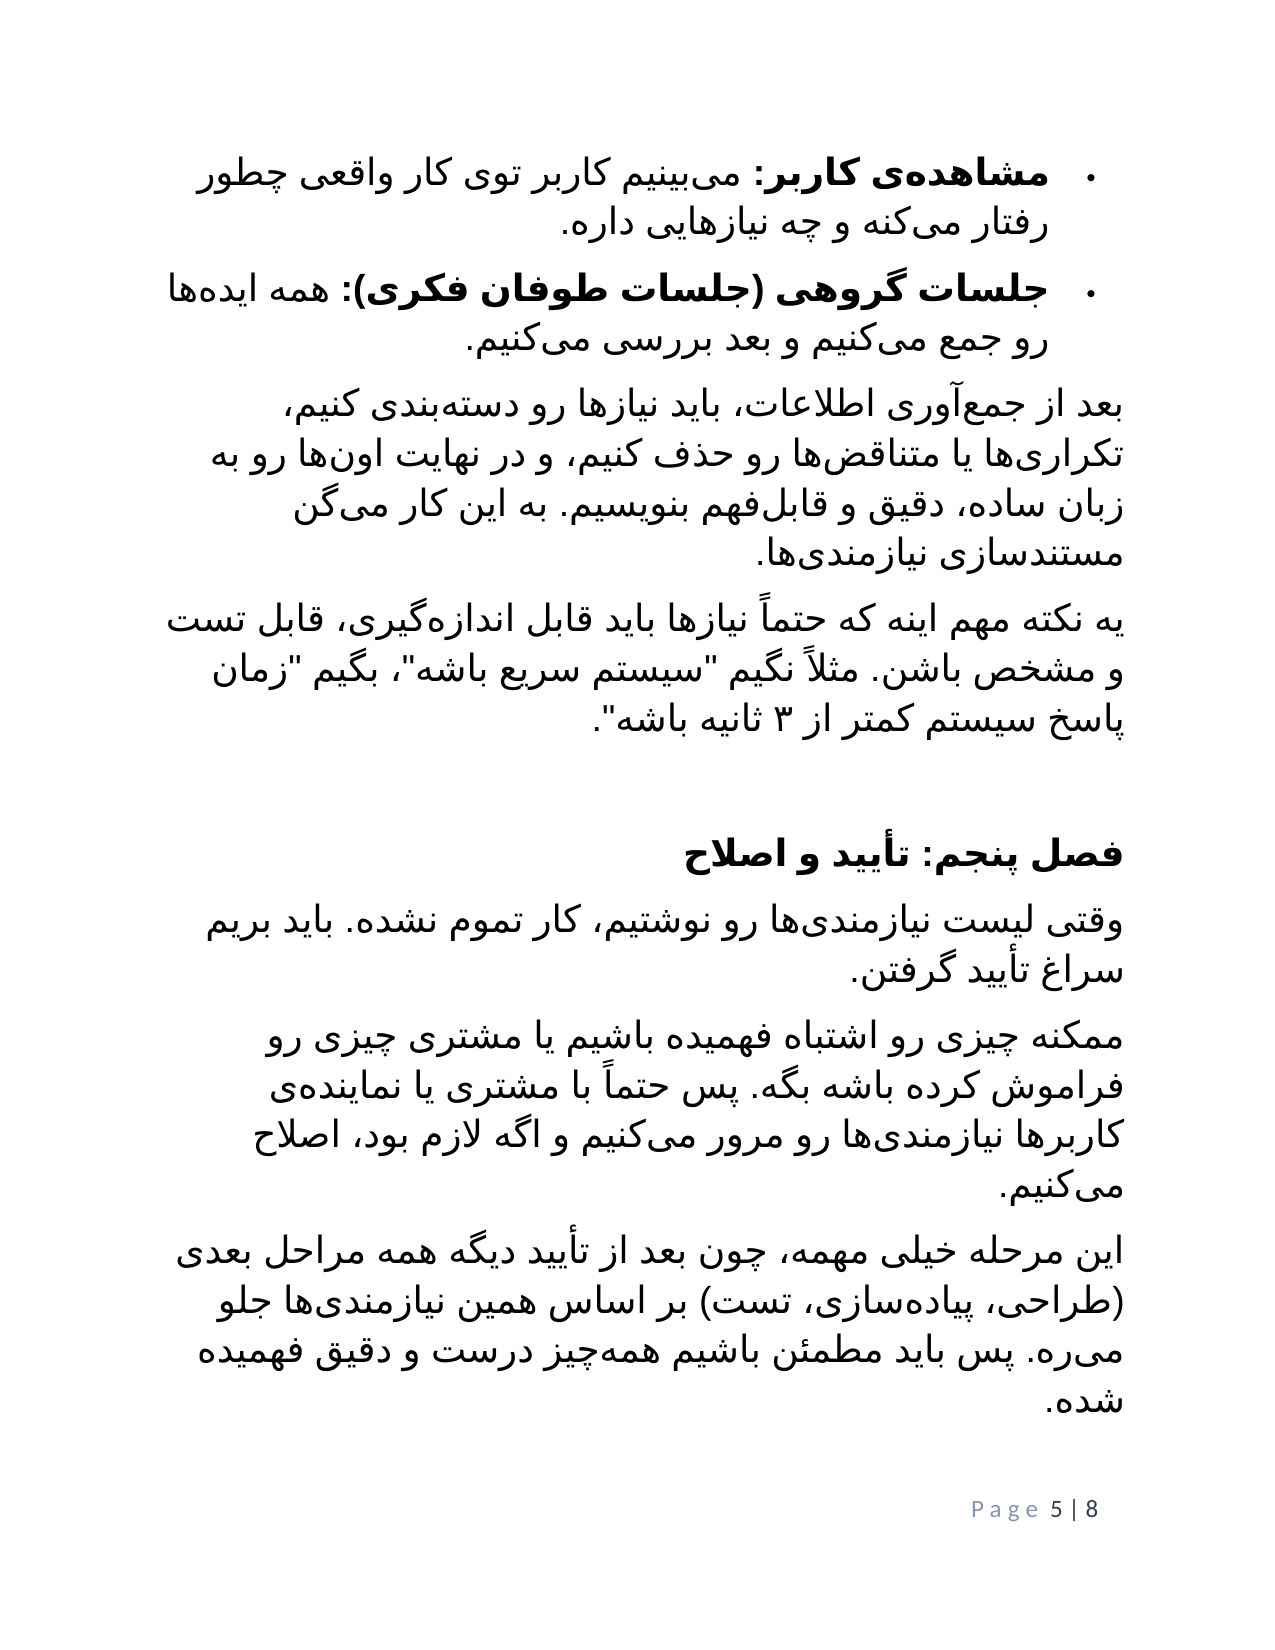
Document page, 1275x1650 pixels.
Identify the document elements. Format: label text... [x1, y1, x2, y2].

list جلسات گروهی (جلسات طوفان فکری): همه ایده‌ها رو جمع می‌کنیم و بعد بررسی می‌کنیم. [150, 266, 1087, 358]
text ممکنه چیزی رو اشتباه فهمیده باشیم یا مشتری چیزی رو فراموش کرده باشه بگه. پس حتماً با مشتری یا نماینده‌ی کاربرها نیازمندی‌ها رو مرور می‌کنیم و اگه لازم بود، اصلاح می‌کنیم. [150, 1013, 1125, 1205]
list مشاهده‌ی کاربر: می‌بینیم کاربر توی کار واقعی چطور رفتار می‌کنه و چه نیازهایی داره. [150, 150, 1087, 243]
text یه نکته مهم اینه که حتماً نیازها باید قابل اندازه‌گیری، قابل تست و مشخص باشن. مثلاً نگیم "سیستم سریع باشه"، بگیم "زمان پاسخ سیستم کمتر از ۳ ثانیه باشه". [150, 597, 1125, 739]
text بعد از جمع‌آوری اطلاعات، باید نیازها رو دسته‌بندی کنیم، تکراری‌ها یا متناقض‌ها رو حذف کنیم، و در نهایت اون‌ها رو به زبان ساده، دقیق و قابل‌فهم بنویسیم. به این کار می‌گن مستندسازی نیازمندی‌ها. [150, 382, 1125, 573]
text این مرحله خیلی مهمه، چون بعد از تأیید دیگه همه مراحل بعدی (طراحی، پیاده‌سازی، تست) بر اساس همین نیازمندی‌ها جلو می‌ره. پس باید مطمئن باشیم همه‌چیز درست و دقیق فهمیده شده. [150, 1228, 1125, 1420]
text وقتی لیست نیازمندی‌ها رو نوشتیم، کار تموم نشده. باید بریم سراغ تأیید گرفتن. [150, 898, 1125, 990]
text فصل پنجم: تأیید و اصلاح [150, 831, 1125, 874]
